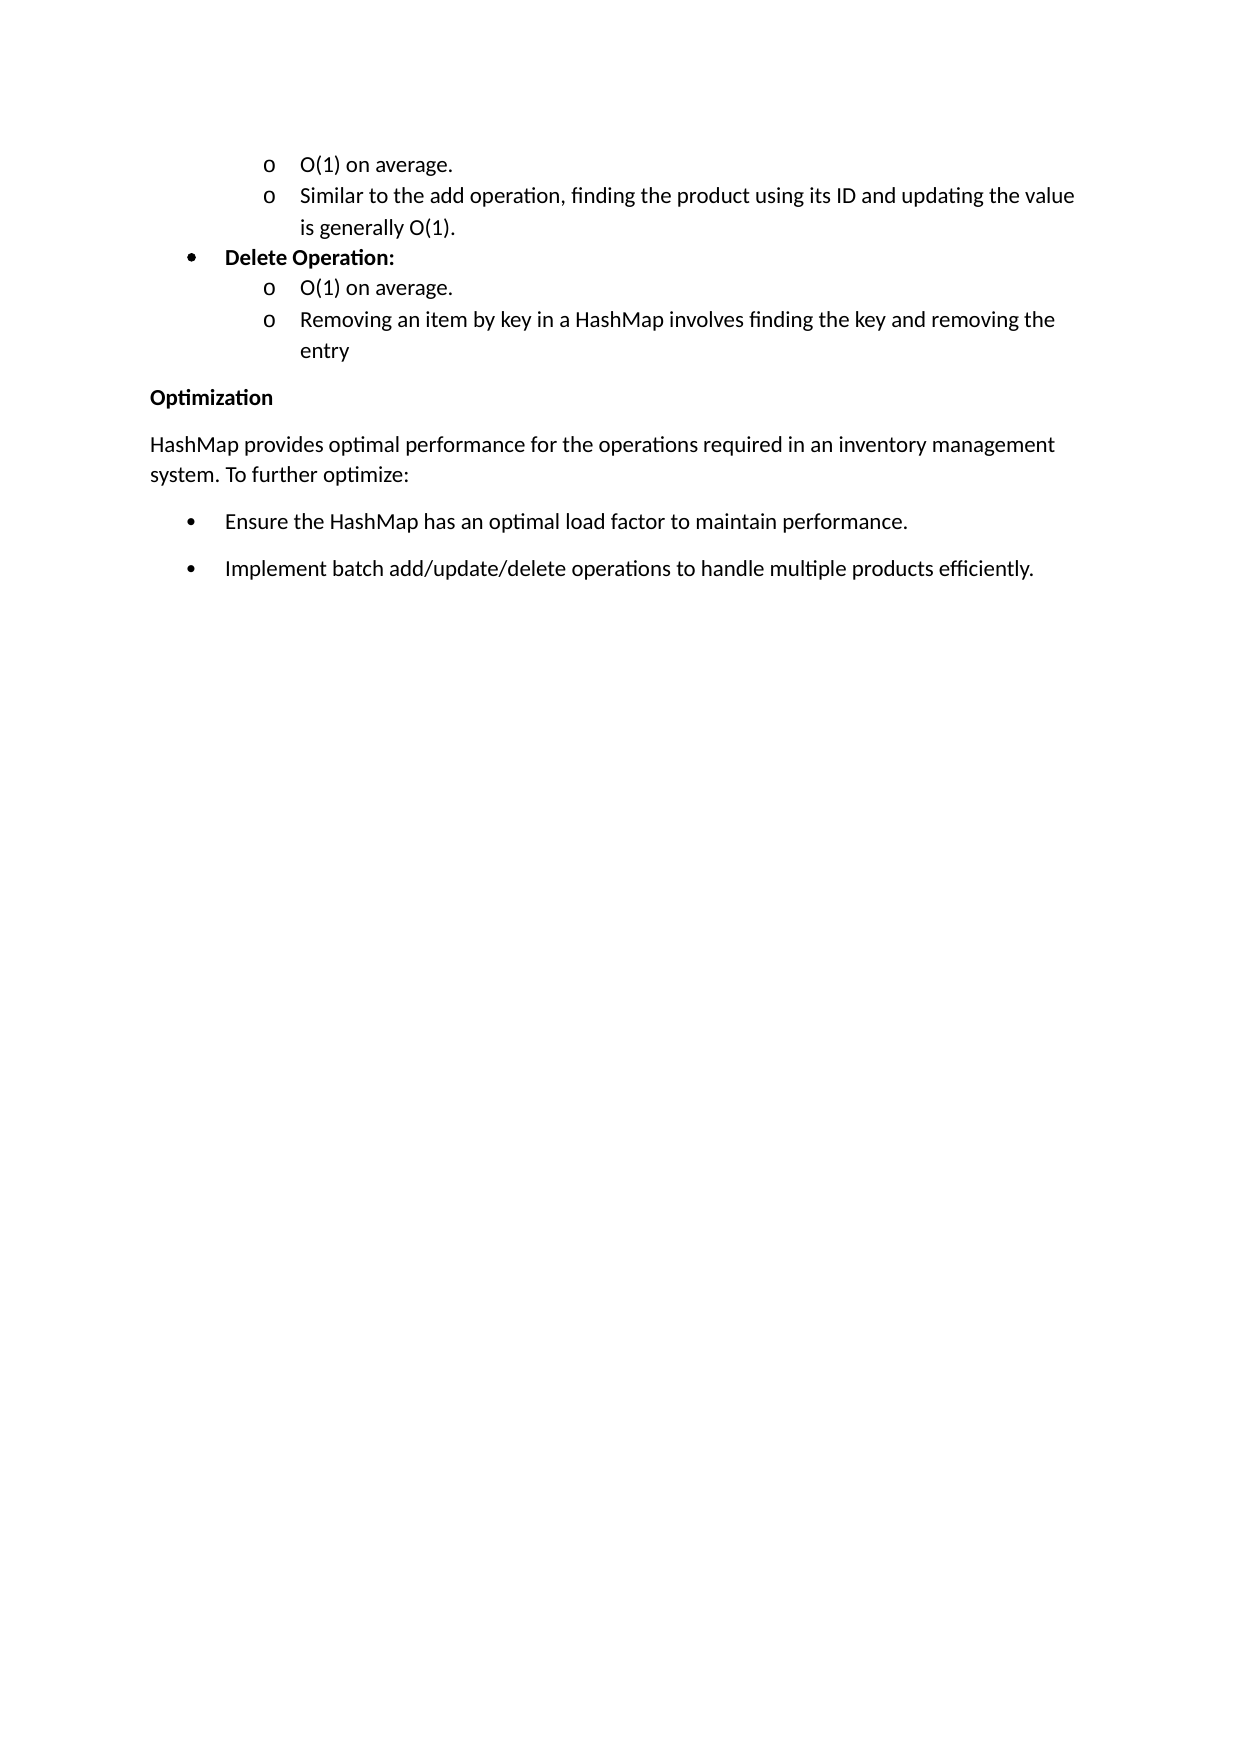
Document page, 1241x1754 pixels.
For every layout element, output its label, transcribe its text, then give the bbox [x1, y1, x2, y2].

text Optimization [150, 383, 1090, 411]
list Similar to the add operation, finding the product using its ID and updating the value is generally O(1). [262, 181, 1090, 241]
list Removing an item by key in a HashMap involves finding the key and removing the entry [262, 305, 1090, 364]
list O(1) on average. [262, 273, 1090, 302]
list O(1) on average. [262, 150, 1090, 179]
list Implement batch add/update/delete operations to handle multiple products efficiently. [187, 554, 1090, 582]
text HashMap provides optimal performance for the operations required in an inventory management system. To further optimize: [150, 430, 1090, 488]
list Delete Operation: [187, 243, 1090, 271]
list Ensure the HashMap has an optimal load factor to maintain performance. [187, 507, 1090, 535]
